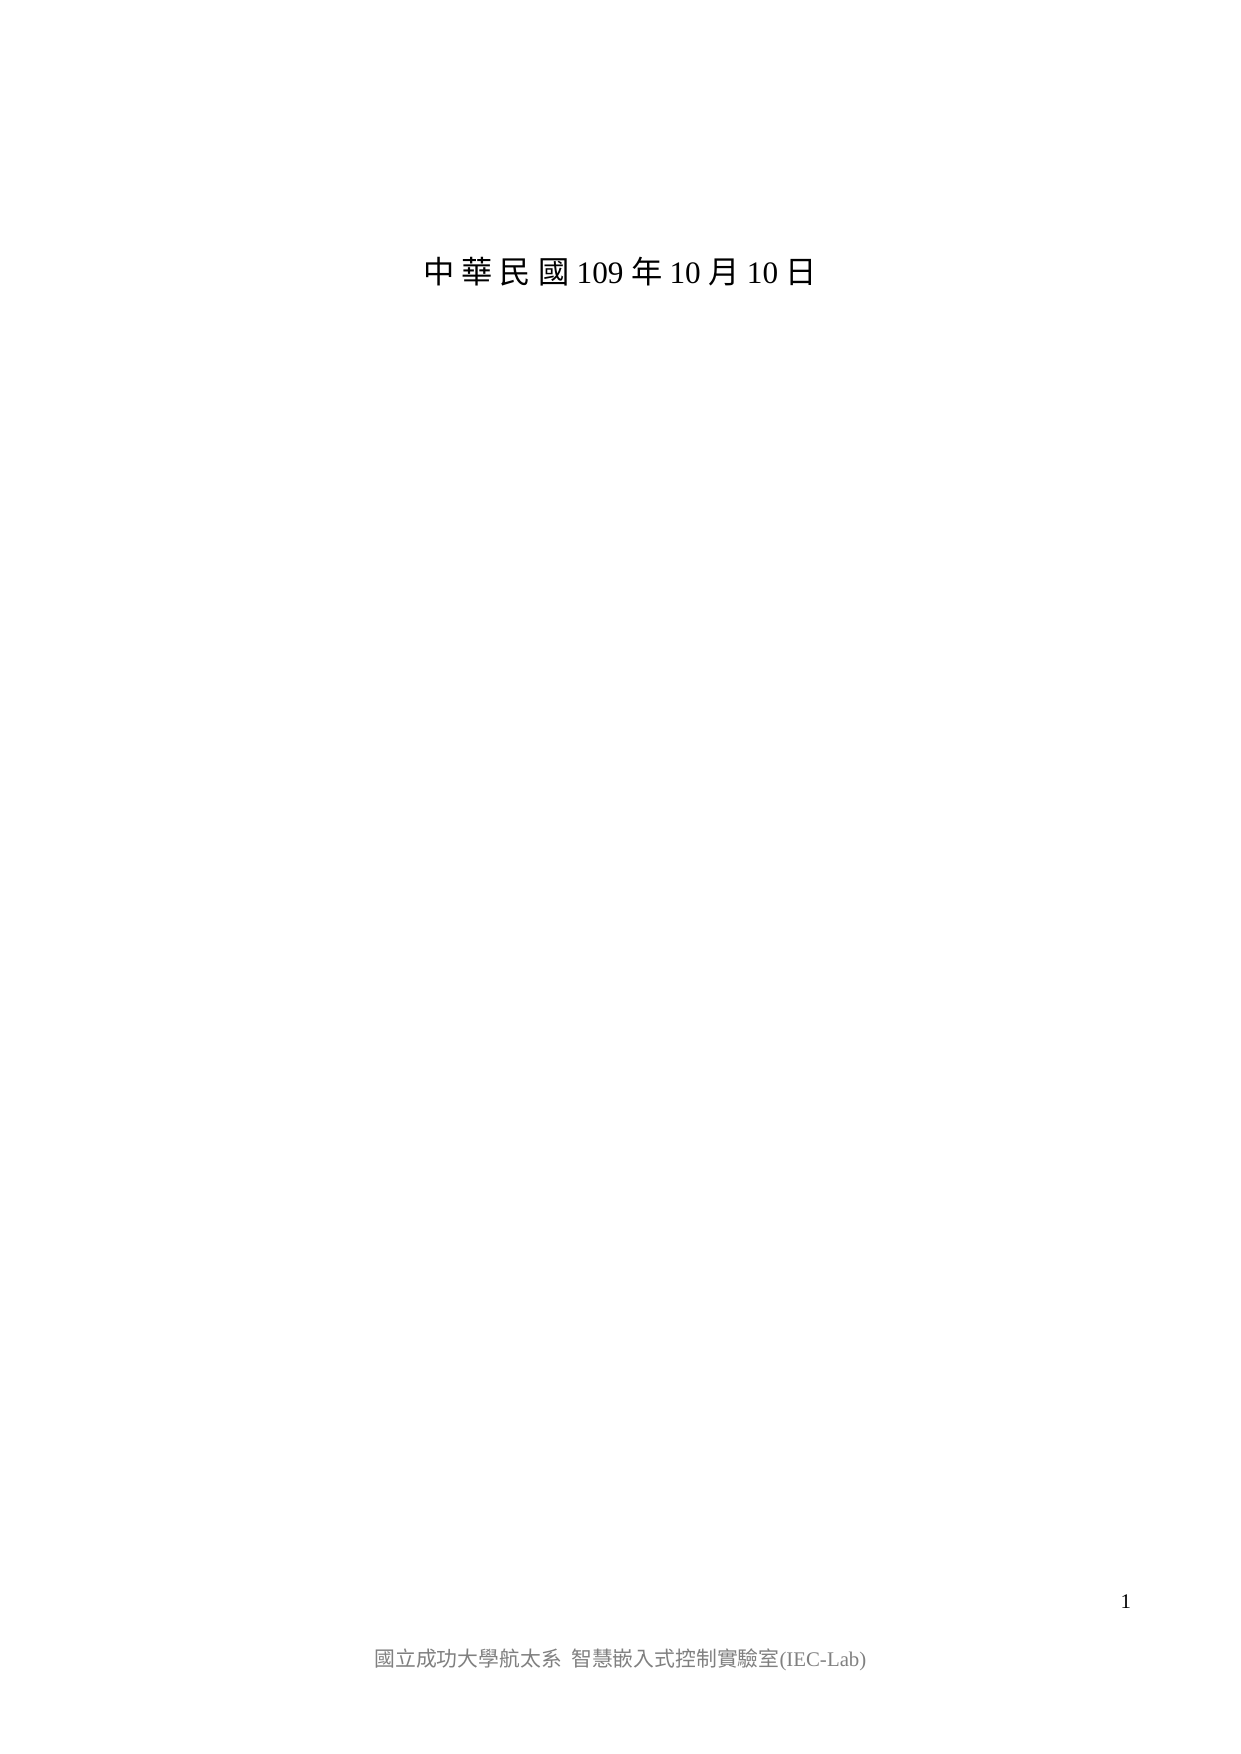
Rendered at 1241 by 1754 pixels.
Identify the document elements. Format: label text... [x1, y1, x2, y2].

text 中 華 民 國 109 年 10 月 10 日 [159, 232, 1081, 307]
